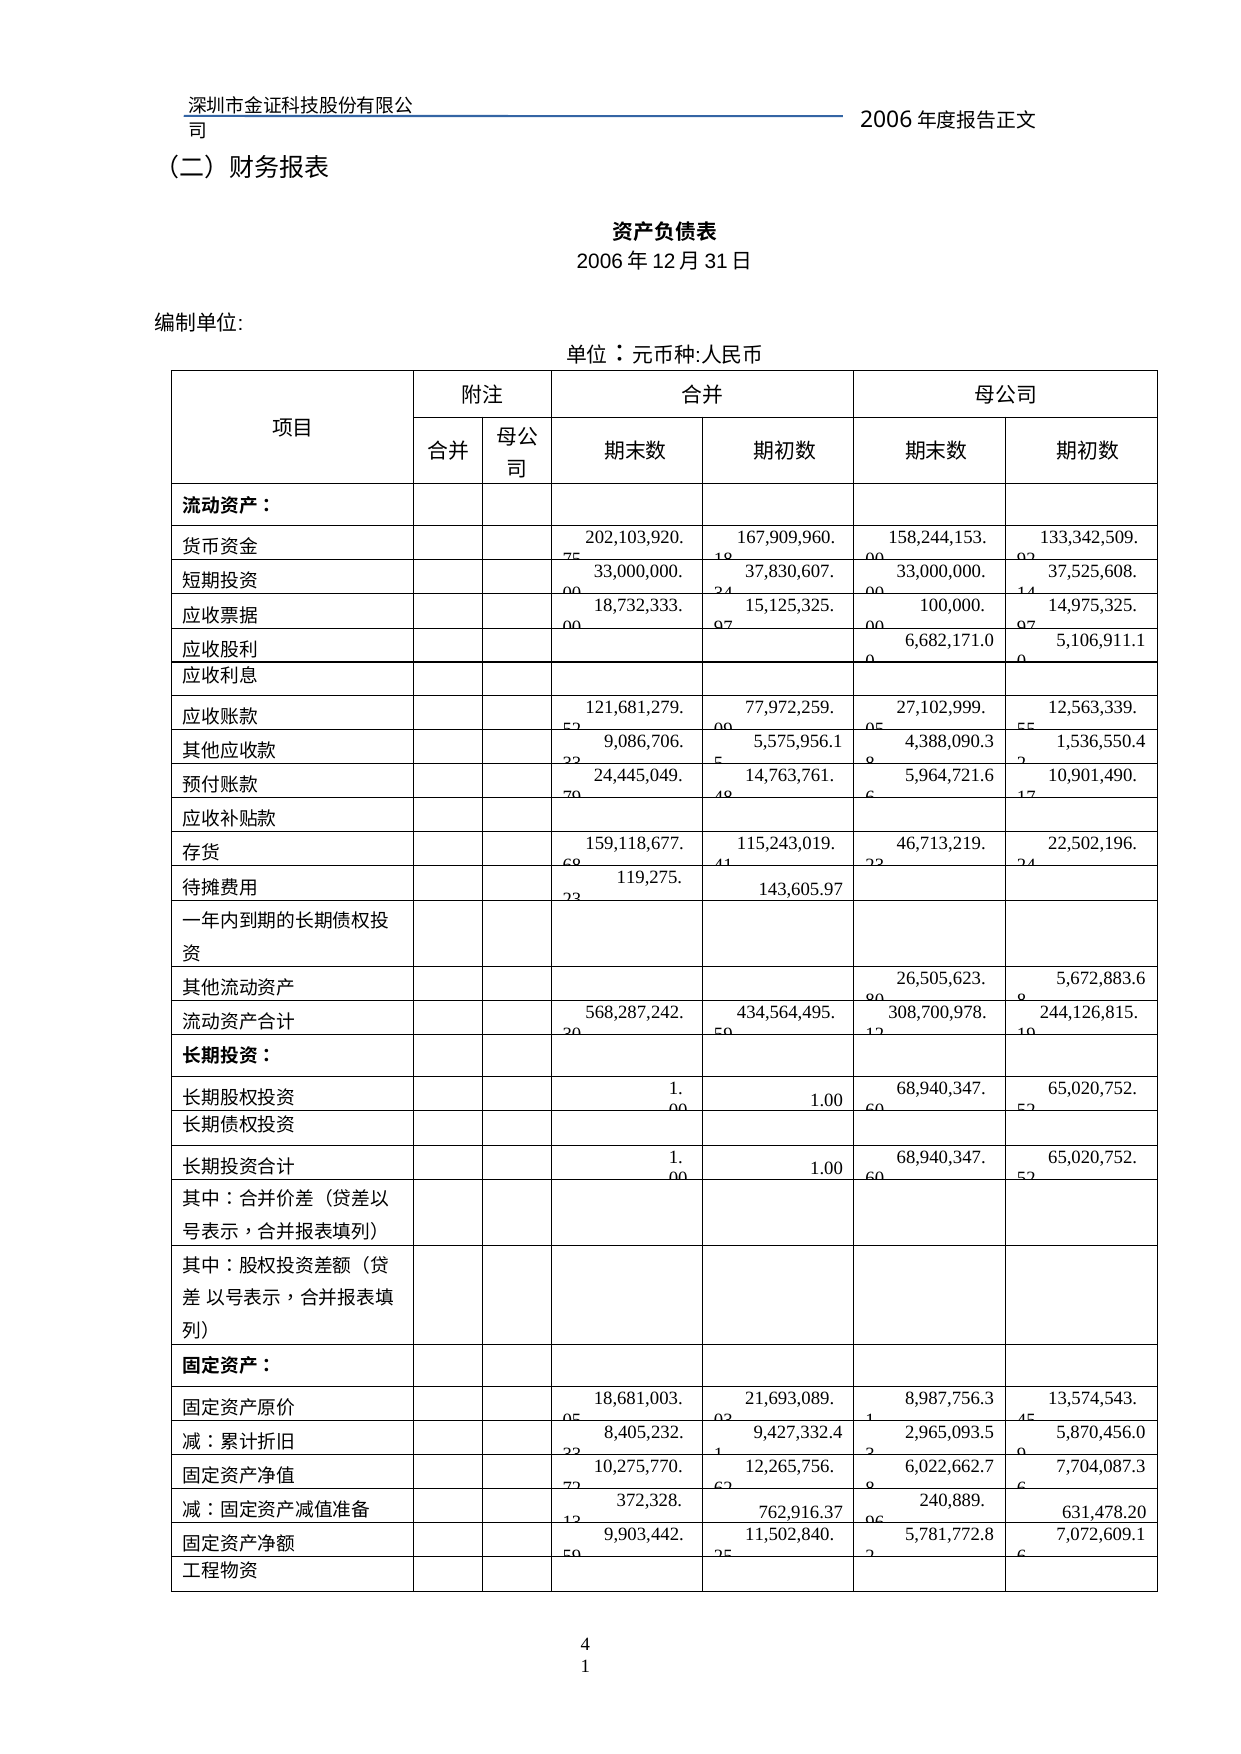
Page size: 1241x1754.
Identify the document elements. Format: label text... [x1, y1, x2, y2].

table_cell 期初数 [1006, 418, 1157, 483]
table_cell [483, 967, 551, 1000]
table_cell 应收账款 [172, 696, 413, 729]
table_cell [414, 1077, 482, 1110]
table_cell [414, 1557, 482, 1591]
table_cell 固定资产原价 [172, 1387, 413, 1420]
table_cell 115,243,019.41 [703, 832, 853, 865]
table_cell [1006, 1035, 1157, 1076]
table_cell 其中：合并价差（贷差以 号表示，合并报表填列） [172, 1180, 413, 1245]
table_cell 5,575,956.15 [703, 730, 853, 763]
table_cell [1006, 1111, 1157, 1144]
table_cell [1006, 1345, 1157, 1386]
table_cell [1006, 1246, 1157, 1344]
table_cell 长期投资合计 [172, 1146, 413, 1178]
table_cell [414, 1345, 482, 1386]
table_cell 14,975,325.97 [1006, 594, 1157, 627]
table_cell 119,275.23 [552, 866, 702, 900]
table_cell [854, 1345, 1005, 1386]
table_cell [483, 594, 551, 627]
table_cell 143,605.97 [703, 866, 853, 900]
table_cell 期末数 [854, 418, 1005, 483]
table_cell [483, 629, 551, 661]
table_cell [414, 1035, 482, 1076]
table_cell 减：固定资产减值准备 [172, 1489, 413, 1522]
table_cell 26,505,623.80 [854, 967, 1005, 1000]
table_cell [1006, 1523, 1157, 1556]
table_cell 27,102,999.05 [854, 696, 1005, 729]
table_cell [414, 764, 482, 797]
table_cell [552, 663, 702, 695]
table_cell [414, 1489, 482, 1522]
table_cell 固定资产净额 [172, 1523, 413, 1556]
table_cell 固定资产： [172, 1345, 413, 1386]
table_cell 期末数 [552, 418, 702, 483]
table_cell 12,265,756.62 [703, 1455, 853, 1488]
table_cell 15,125,325.97 [703, 594, 853, 627]
table_cell 372,328.13 [552, 1489, 702, 1522]
table_cell [414, 798, 482, 831]
table_cell [552, 1246, 702, 1344]
table_cell 流动资产： [172, 484, 413, 525]
table_cell [414, 901, 482, 966]
table_cell [703, 967, 853, 1000]
table_cell [483, 1180, 551, 1245]
table_cell [483, 866, 551, 900]
table_cell [414, 696, 482, 729]
table_cell 5,870,456.09 [1006, 1421, 1157, 1454]
table_cell [703, 1246, 853, 1344]
text 2006年12月31日 [154, 246, 1175, 274]
table_cell [483, 1455, 551, 1488]
table_cell 37,830,607.34 [703, 560, 853, 593]
table_cell 5,672,883.68 [1006, 967, 1157, 1000]
table_cell 24,445,049.79 [552, 764, 702, 797]
table_cell [483, 901, 551, 966]
table_cell [414, 1001, 482, 1034]
table_cell [703, 798, 853, 831]
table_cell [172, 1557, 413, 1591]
table_cell [483, 1387, 551, 1420]
table_cell 应收股利 [172, 629, 413, 661]
table_cell 33,000,000.00 [552, 560, 702, 593]
table_cell [854, 798, 1005, 831]
table_cell [703, 629, 853, 661]
table_cell 5,964,721.66 [854, 764, 1005, 797]
table_cell [552, 967, 702, 1000]
table_cell 应收补贴款 [172, 798, 413, 831]
table_cell [552, 629, 702, 661]
table_cell 短期投资 [172, 560, 413, 593]
table_cell 固定资产净值 [172, 1455, 413, 1488]
table_cell [703, 484, 853, 525]
table_cell [1006, 663, 1157, 695]
table_cell [854, 484, 1005, 525]
table_cell 158,244,153.00 [854, 526, 1005, 559]
table_cell [414, 560, 482, 593]
table_cell 434,564,495.59 [703, 1001, 853, 1034]
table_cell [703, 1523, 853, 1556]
table_cell [552, 798, 702, 831]
table_cell [483, 1489, 551, 1522]
table_header 合并 [552, 371, 853, 417]
table_cell 46,713,219.23 [854, 832, 1005, 865]
table_cell [703, 1345, 853, 1386]
table_cell 长期投资： [172, 1035, 413, 1076]
text 编制单位: [154, 308, 1175, 336]
table_cell 应收票据 [172, 594, 413, 627]
table_cell 1.00 [552, 1077, 702, 1110]
table_cell 100,000.00 [854, 594, 1005, 627]
table_cell 14,763,761.48 [703, 764, 853, 797]
table_cell 77,972,259.09 [703, 696, 853, 729]
table_cell [483, 526, 551, 559]
table_cell [552, 1111, 702, 1144]
table_cell [483, 798, 551, 831]
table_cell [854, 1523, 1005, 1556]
table_cell 568,287,242.30 [552, 1001, 702, 1034]
table_cell 长期股权投资 [172, 1077, 413, 1110]
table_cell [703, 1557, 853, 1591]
table_cell 5,106,911.10 [1006, 629, 1157, 661]
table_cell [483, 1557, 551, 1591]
table_cell 22,502,196.24 [1006, 832, 1157, 865]
table_cell 减：累计折旧 [172, 1421, 413, 1454]
table_cell [1006, 484, 1157, 525]
table_cell 一年内到期的长期债权投 资 [172, 901, 413, 966]
table_cell 6,682,171.00 [854, 629, 1005, 661]
table_cell [552, 484, 702, 525]
table_cell 长期债权投资 [172, 1111, 413, 1144]
table_cell [552, 1345, 702, 1386]
table_cell 存货 [172, 832, 413, 865]
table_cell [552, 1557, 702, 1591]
table_cell 37,525,608.14 [1006, 560, 1157, 593]
table_cell [483, 696, 551, 729]
table_cell 68,940,347.60 [854, 1077, 1005, 1110]
table_cell 期初数 [703, 418, 853, 483]
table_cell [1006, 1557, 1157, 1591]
table_cell [414, 1421, 482, 1454]
table_cell 应收利息 [172, 663, 413, 695]
table_cell [552, 1035, 702, 1076]
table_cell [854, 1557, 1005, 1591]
table_cell [854, 1180, 1005, 1245]
table_header 附注 [414, 371, 551, 417]
table_cell [483, 1001, 551, 1034]
table_cell 159,118,677.68 [552, 832, 702, 865]
table_cell 4,388,090.38 [854, 730, 1005, 763]
table_cell [483, 1146, 551, 1178]
table_cell [414, 730, 482, 763]
table_cell 预付账款 [172, 764, 413, 797]
table_cell [414, 663, 482, 695]
table_cell 9,086,706.33 [552, 730, 702, 763]
table_cell [483, 663, 551, 695]
table_cell 308,700,978.12 [854, 1001, 1005, 1034]
table_cell 8,987,756.31 [854, 1387, 1005, 1420]
table_cell [703, 1180, 853, 1245]
table_cell [854, 901, 1005, 966]
text 资产负债表 [154, 217, 1175, 246]
table_cell 762,916.37 [703, 1489, 853, 1522]
table_cell [483, 484, 551, 525]
table_cell [414, 1111, 482, 1144]
table_cell [483, 764, 551, 797]
table_cell [1006, 1180, 1157, 1245]
table_cell 18,732,333.00 [552, 594, 702, 627]
table_cell 其他应收款 [172, 730, 413, 763]
table_cell 13,574,543.45 [1006, 1387, 1157, 1420]
table_cell [483, 1111, 551, 1144]
table_cell 202,103,920.75 [552, 526, 702, 559]
table_cell [854, 1035, 1005, 1076]
table_cell [483, 1345, 551, 1386]
table_cell 货币资金 [172, 526, 413, 559]
table_cell [483, 1421, 551, 1454]
table_cell [414, 484, 482, 525]
table_cell [483, 1246, 551, 1344]
table_cell 待摊费用 [172, 866, 413, 900]
table_cell [1006, 901, 1157, 966]
table_cell [1006, 866, 1157, 900]
table_cell 10,901,490.17 [1006, 764, 1157, 797]
table_cell 其他流动资产 [172, 967, 413, 1000]
text （二）财务报表 [154, 150, 1175, 184]
table_cell 68,940,347.60 [854, 1146, 1005, 1178]
table_cell 8,405,232.33 [552, 1421, 702, 1454]
table_cell [483, 1077, 551, 1110]
table_cell [854, 663, 1005, 695]
table_cell [1006, 798, 1157, 831]
table_cell 12,563,339.55 [1006, 696, 1157, 729]
table_header 项目 [172, 371, 413, 483]
table_cell [483, 832, 551, 865]
table_cell [414, 1387, 482, 1420]
table_cell [703, 663, 853, 695]
table_cell 121,681,279.52 [552, 696, 702, 729]
table_cell 1.00 [703, 1146, 853, 1178]
table_cell [414, 1146, 482, 1178]
table_cell [854, 1246, 1005, 1344]
table_cell 65,020,752.52 [1006, 1146, 1157, 1178]
table_cell [414, 1455, 482, 1488]
table_cell [703, 1111, 853, 1144]
table_cell [483, 1523, 551, 1556]
table_cell [414, 832, 482, 865]
table_cell [552, 901, 702, 966]
table_cell [414, 1180, 482, 1245]
table_cell 2,965,093.53 [854, 1421, 1005, 1454]
table_cell 240,889.96 [854, 1489, 1005, 1522]
table_cell 1.00 [552, 1146, 702, 1178]
table_cell 1.00 [703, 1077, 853, 1110]
table_cell [483, 560, 551, 593]
table_cell 其中：股权投资差额（贷差 以号表示，合并报表填 列） [172, 1246, 413, 1344]
table_cell 167,909,960.18 [703, 526, 853, 559]
table_cell 65,020,752.52 [1006, 1077, 1157, 1110]
table_cell [483, 1035, 551, 1076]
table_cell 1,536,550.42 [1006, 730, 1157, 763]
table_cell [414, 594, 482, 627]
table_cell 流动资产合计 [172, 1001, 413, 1034]
table_cell 母公 司 [483, 418, 551, 483]
table_cell [414, 629, 482, 661]
table_cell 244,126,815.19 [1006, 1001, 1157, 1034]
table_cell 6,022,662.78 [854, 1455, 1005, 1488]
table_cell 10,275,770.72 [552, 1455, 702, 1488]
table_cell [414, 866, 482, 900]
table_header 母公司 [854, 371, 1157, 417]
table_cell [414, 967, 482, 1000]
table_cell [414, 1246, 482, 1344]
table_cell [414, 526, 482, 559]
table_cell [854, 1111, 1005, 1144]
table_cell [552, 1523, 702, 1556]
table_cell [703, 901, 853, 966]
table_cell [414, 1523, 482, 1556]
table_cell [854, 866, 1005, 900]
table_cell 631,478.20 [1006, 1489, 1157, 1522]
table_cell 133,342,509.92 [1006, 526, 1157, 559]
table_cell 21,693,089.03 [703, 1387, 853, 1420]
table_cell 33,000,000.00 [854, 560, 1005, 593]
table_cell 合并 [414, 418, 482, 483]
table_cell [703, 1035, 853, 1076]
table_cell 18,681,003.05 [552, 1387, 702, 1420]
table_cell [552, 1180, 702, 1245]
table_cell [483, 730, 551, 763]
table_cell 7,704,087.36 [1006, 1455, 1157, 1488]
table_cell 9,427,332.41 [703, 1421, 853, 1454]
text 单位：元币种:人民币 [154, 336, 1175, 370]
